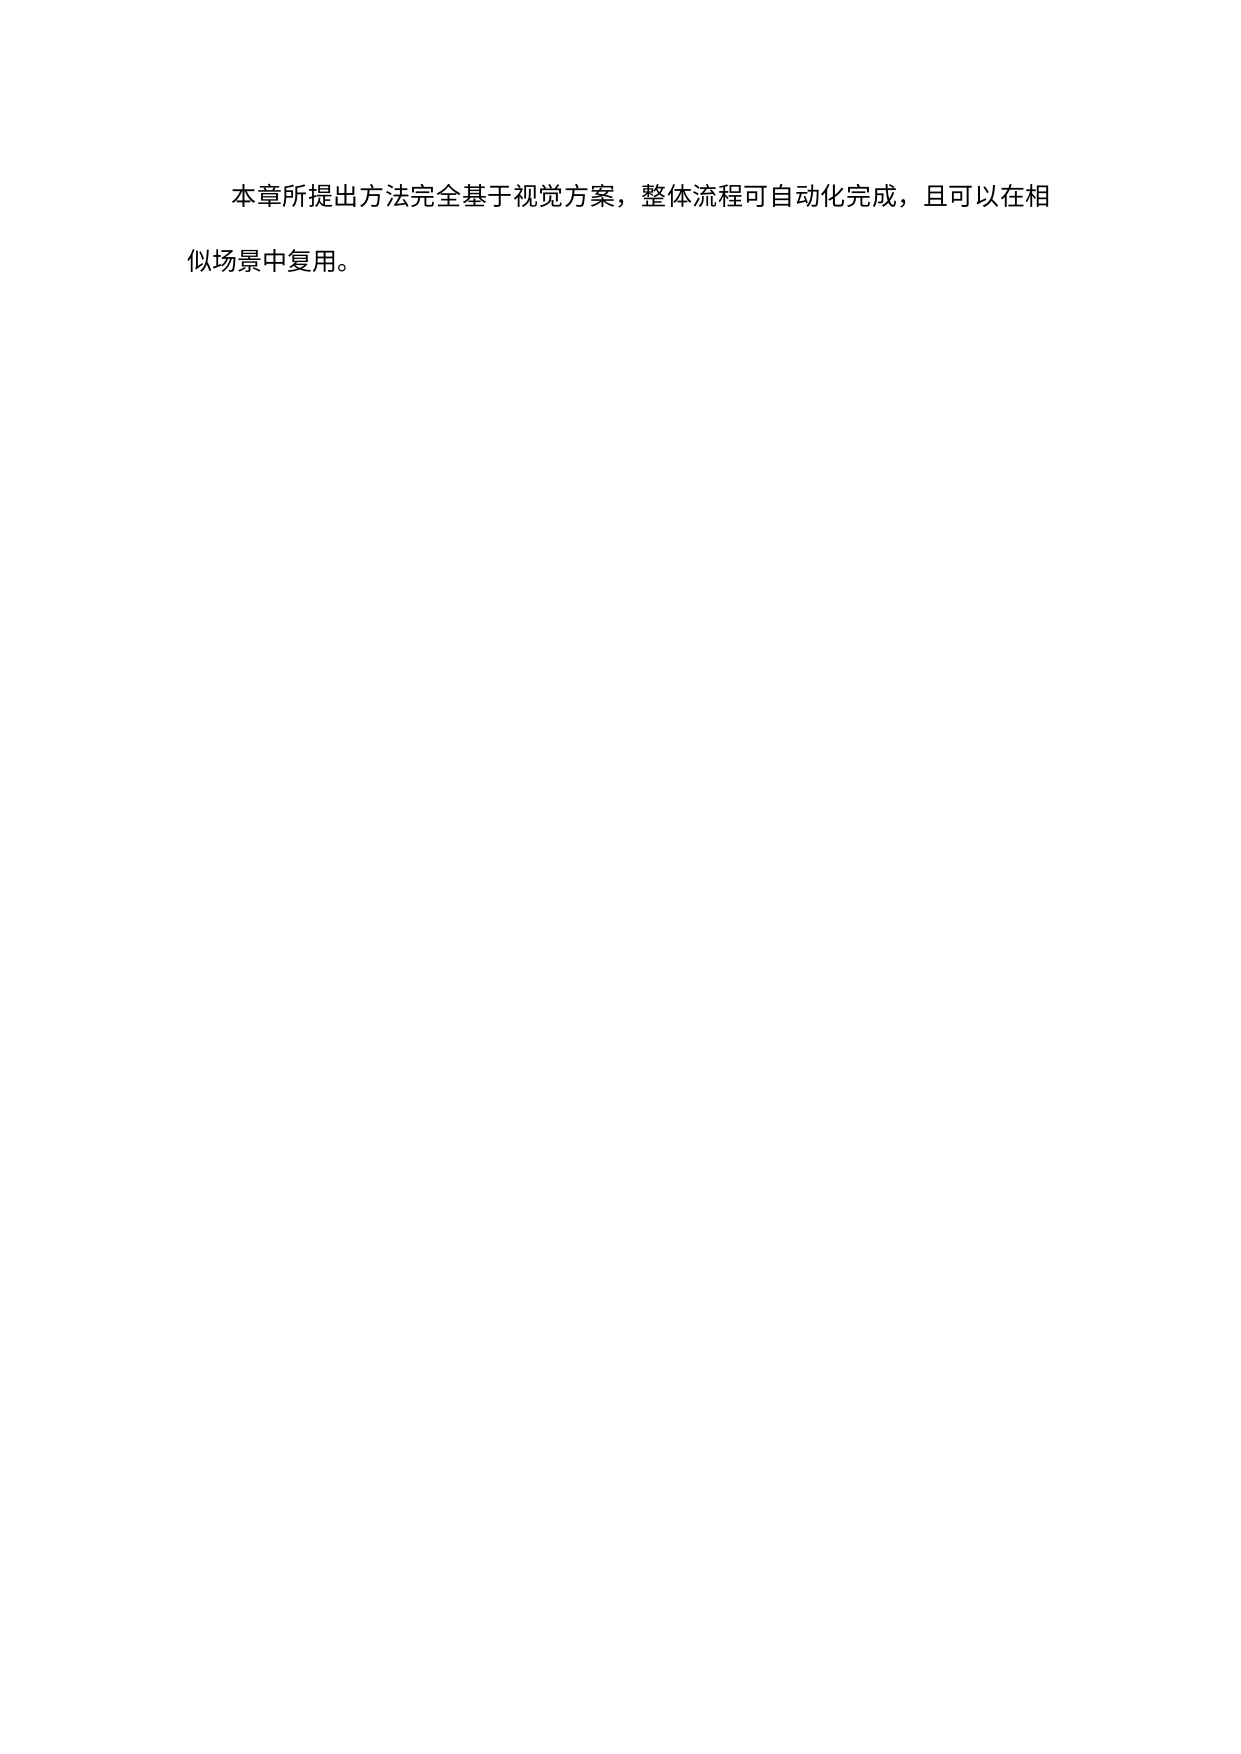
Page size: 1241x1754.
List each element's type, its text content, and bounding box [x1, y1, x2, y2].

text 本章所提出方法完全基于视觉方案，整体流程可自动化完成，且可以在相似场景中复用。 [187, 162, 1053, 292]
